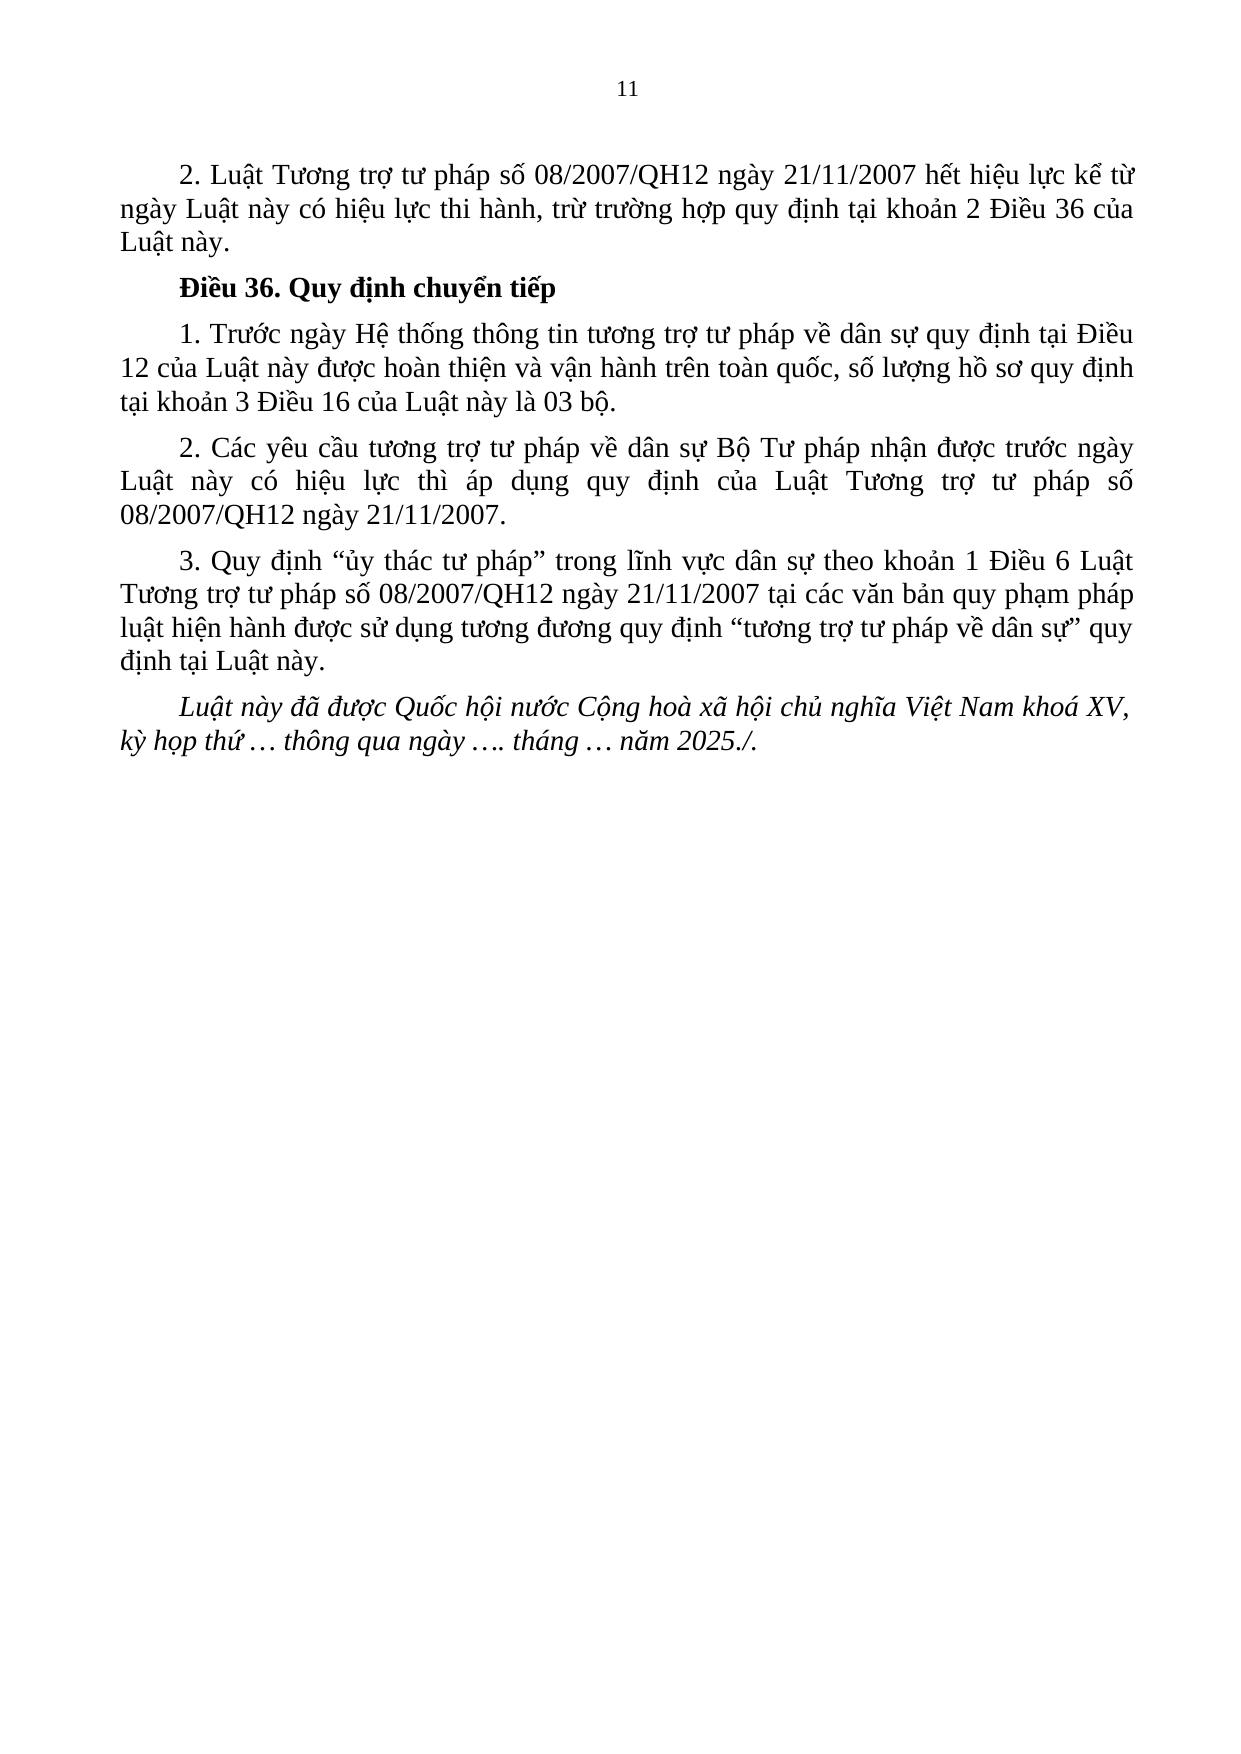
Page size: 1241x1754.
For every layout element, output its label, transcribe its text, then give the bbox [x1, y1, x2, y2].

text 2. Các yêu cầu tương trợ tư pháp về dân sự Bộ Tư pháp nhận được trước ngày Luật này có hiệu lực thì áp dụng quy định của Luật Tương trợ tư pháp số 08/2007/QH12 ngày 21/11/2007. [120, 430, 1135, 530]
text 2. Luật Tương trợ tư pháp số 08/2007/QH12 ngày 21/11/2007 hết hiệu lực kể từ ngày Luật này có hiệu lực thi hành, trừ trường hợp quy định tại khoản 2 Điều 36 của Luật này. [120, 157, 1135, 258]
text Điều 36. Quy định chuyển tiếp [120, 271, 1135, 304]
text Luật này đã được Quốc hội nước Cộng hoà xã hội chủ nghĩa Việt Nam khoá XV, kỳ họp thứ … thông qua ngày …. tháng … năm 2025./. [120, 689, 1135, 757]
text 1. Trước ngày Hệ thống thông tin tương trợ tư pháp về dân sự quy định tại Điều 12 của Luật này được hoàn thiện và vận hành trên toàn quốc, số lượng hồ sơ quy định tại khoản 3 Điều 16 của Luật này là 03 bộ. [120, 317, 1135, 417]
text 3. Quy định “ủy thác tư pháp” trong lĩnh vực dân sự theo khoản 1 Điều 6 Luật Tương trợ tư pháp số 08/2007/QH12 ngày 21/11/2007 tại các văn bản quy phạm pháp luật hiện hành được sử dụng tương đương quy định “tương trợ tư pháp về dân sự” quy định tại Luật này. [120, 543, 1135, 677]
